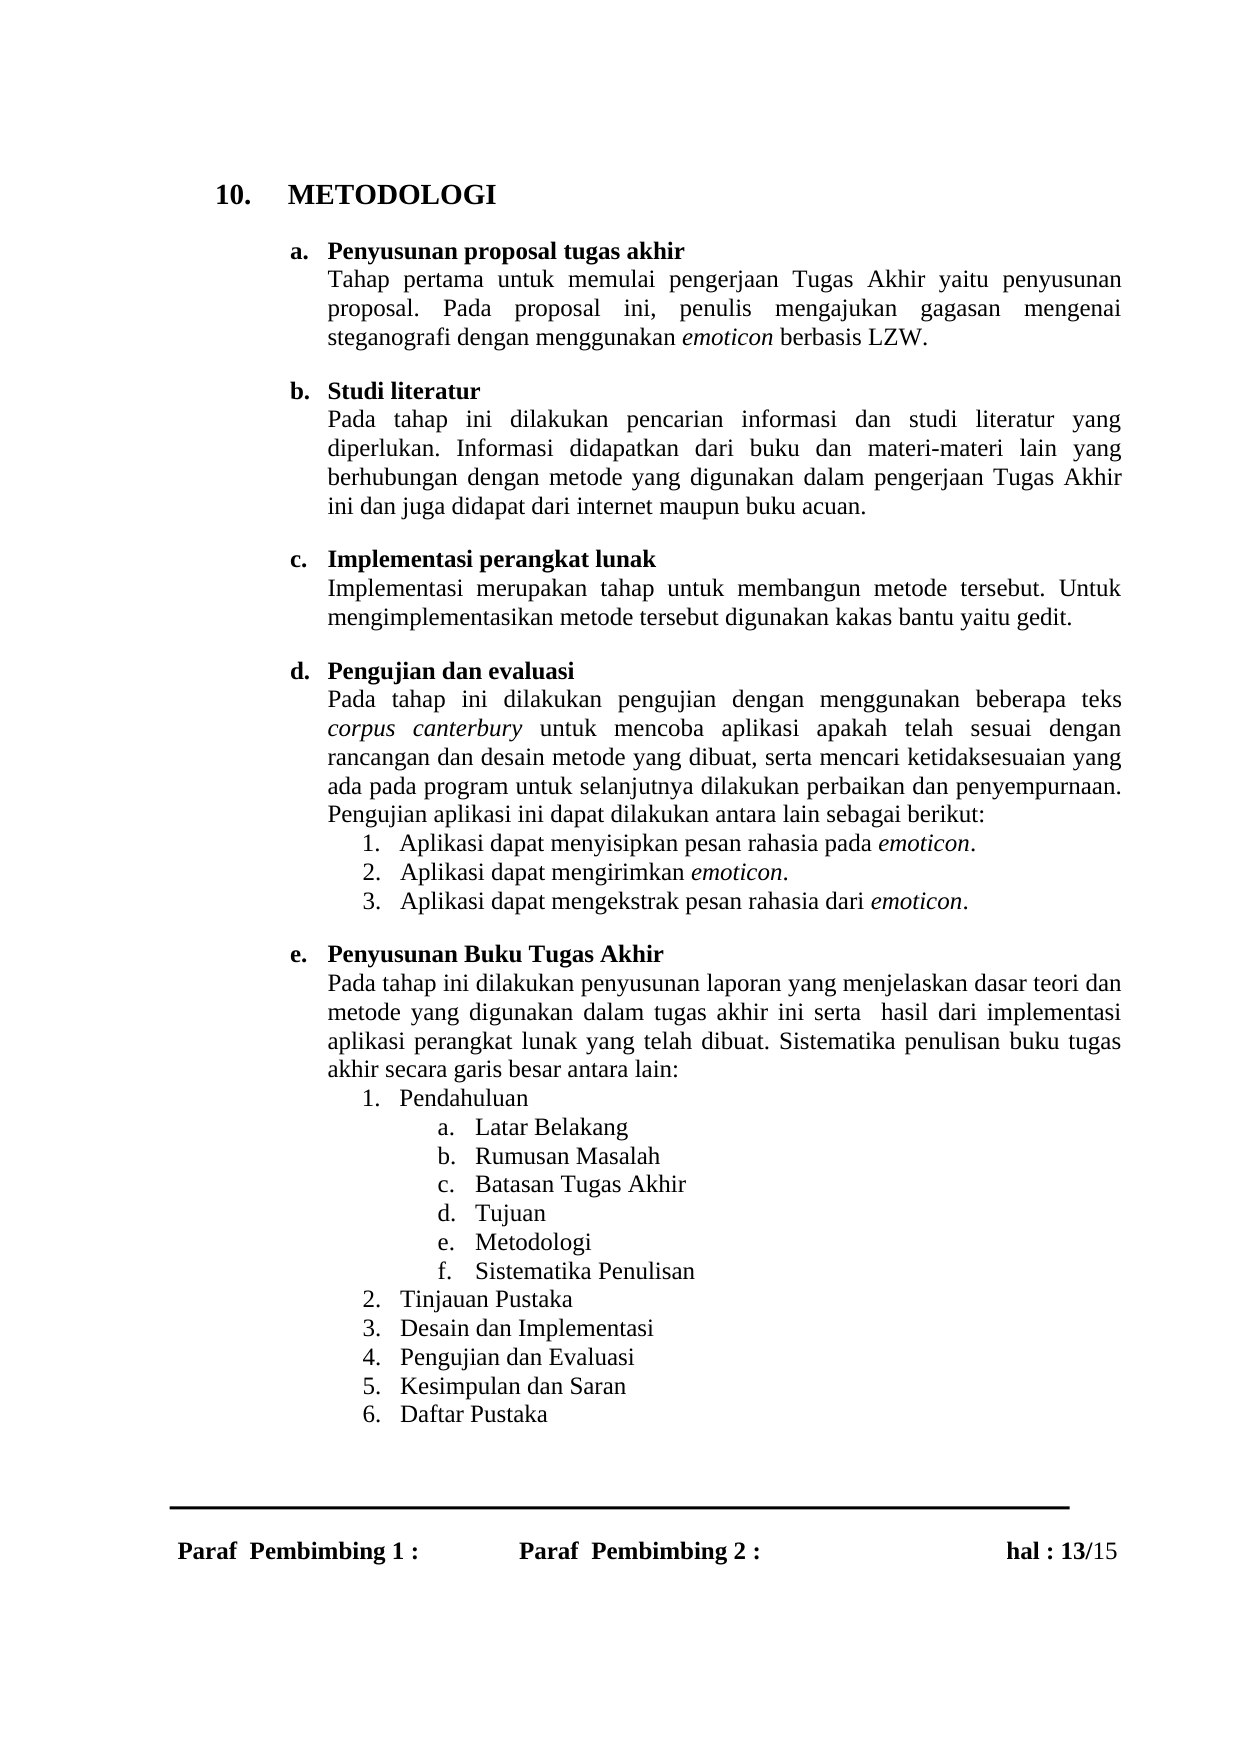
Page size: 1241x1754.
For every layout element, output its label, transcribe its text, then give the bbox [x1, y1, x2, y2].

text Tahap pertama untuk memulai pengerjaan Tugas Akhir yaitu penyusunan proposal. Pada proposal ini, penulis mengajukan gagasan mengenai steganografi dengan menggunakan emoticon berbasis LZW. [327, 264, 1122, 351]
list Tujuan [437, 1198, 1122, 1227]
list Pendahuluan [362, 1083, 1122, 1112]
list Desain dan Implementasi [362, 1313, 1122, 1342]
subtitle Implementasi perangkat lunak [290, 544, 1122, 573]
list Aplikasi dapat mengirimkan emoticon. [362, 857, 1122, 886]
list Latar Belakang [437, 1112, 1122, 1141]
list Daftar Pustaka [362, 1399, 1122, 1428]
list Rumusan Masalah [437, 1141, 1122, 1169]
list Pengujian dan Evaluasi [362, 1342, 1122, 1371]
list Sistematika Penulisan [437, 1256, 1122, 1284]
subtitle Penyusunan Buku Tugas Akhir [290, 939, 1122, 968]
text Pada tahap ini dilakukan penyusunan laporan yang menjelaskan dasar teori dan metode yang digunakan dalam tugas akhir ini serta hasil dari implementasi aplikasi perangkat lunak yang telah dibuat. Sistematika penulisan buku tugas akhir secara garis besar antara lain: [327, 968, 1122, 1083]
subtitle Pengujian dan evaluasi [290, 656, 1122, 684]
subtitle Penyusunan proposal tugas akhir [290, 236, 1122, 264]
text Implementasi merupakan tahap untuk membangun metode tersebut. Untuk mengimplementasikan metode tersebut digunakan kakas bantu yaitu gedit. [327, 573, 1122, 631]
list Aplikasi dapat mengekstrak pesan rahasia dari emoticon. [362, 886, 1122, 914]
list Metodologi [437, 1227, 1122, 1256]
text Pada tahap ini dilakukan pencarian informasi dan studi literatur yang diperlukan. Informasi didapatkan dari buku dan materi-materi lain yang berhubungan dengan metode yang digunakan dalam pengerjaan Tugas Akhir ini dan juga didapat dari internet maupun buku acuan. [327, 404, 1122, 519]
text Pada tahap ini dilakukan pengujian dengan menggunakan beberapa teks corpus canterbury untuk mencoba aplikasi apakah telah sesuai dengan rancangan dan desain metode yang dibuat, serta mencari ketidaksesuaian yang ada pada program untuk selanjutnya dilakukan perbaikan dan penyempurnaan. Pengujian aplikasi ini dapat dilakukan antara lain sebagai berikut: [327, 684, 1122, 828]
subtitle METODOLOGI [215, 177, 1122, 211]
list Kesimpulan dan Saran [362, 1371, 1122, 1399]
subtitle Studi literatur [290, 376, 1122, 404]
list Tinjauan Pustaka [362, 1284, 1122, 1313]
list Aplikasi dapat menyisipkan pesan rahasia pada emoticon. [362, 828, 1122, 857]
list Batasan Tugas Akhir [437, 1169, 1122, 1198]
